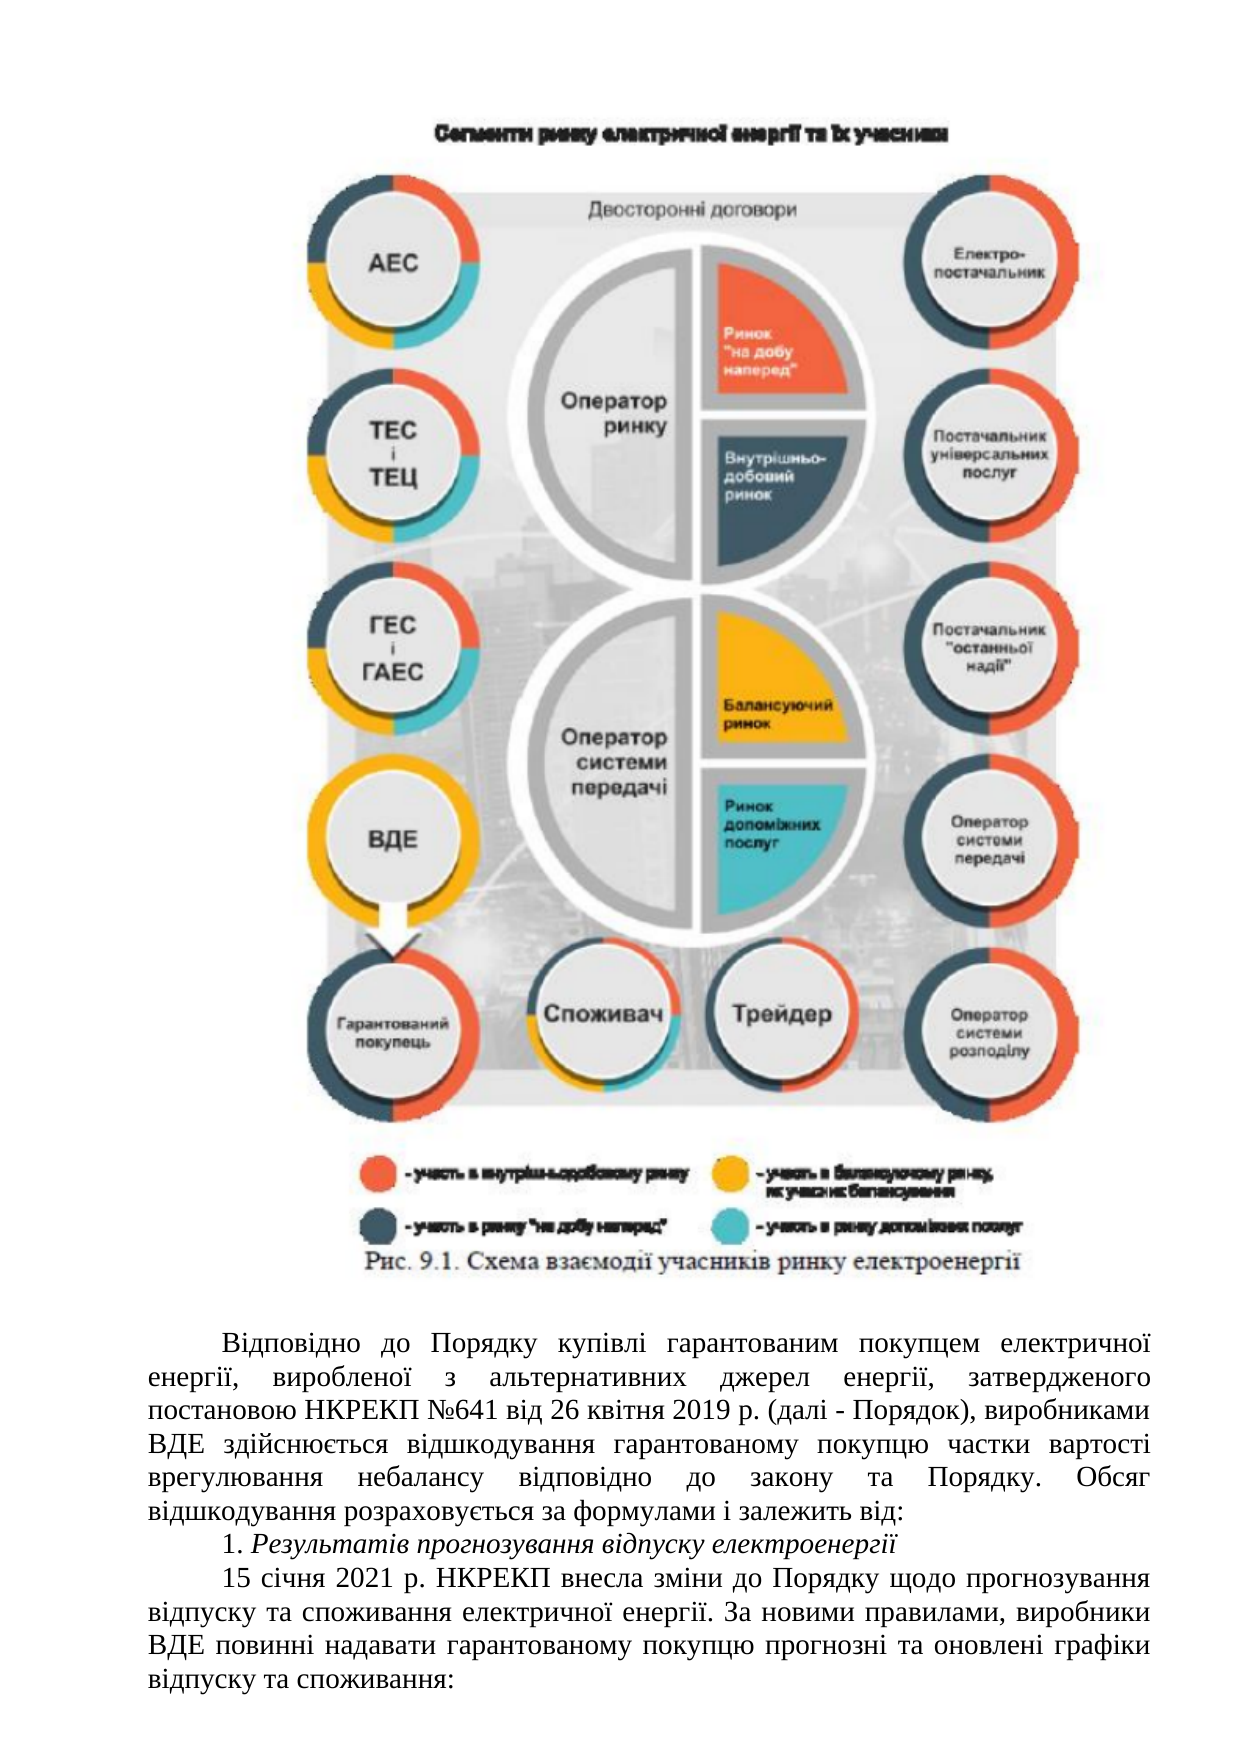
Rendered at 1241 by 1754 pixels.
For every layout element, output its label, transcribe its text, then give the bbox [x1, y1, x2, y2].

text Відповідно до Порядку купівлі гарантованим покупцем електричної енергії, виробленої з альтернативних джерел енергії, затвердженого постановою НКРЕКП №641 від 26 квітня 2019 р. (далі - Порядок), виробниками ВДЕ здійснюється відшкодування гарантованому покупцю частки вартості врегулювання небалансу відповідно до закону та Порядку. Обсяг відшкодування розраховується за формулами і залежить від: [148, 1325, 1152, 1527]
picture [265, 88, 1108, 1292]
text 1. Результатів прогнозування відпуску електроенергії [148, 1527, 1152, 1560]
text 15 січня 2021 р. НКРЕКП внесла зміни до Порядку щодо прогнозування відпуску та споживання електричної енергії. За новими правилами, виробники ВДЕ повинні надавати гарантованому покупцю прогнозні та оновлені графіки відпуску та споживання: [148, 1560, 1152, 1694]
